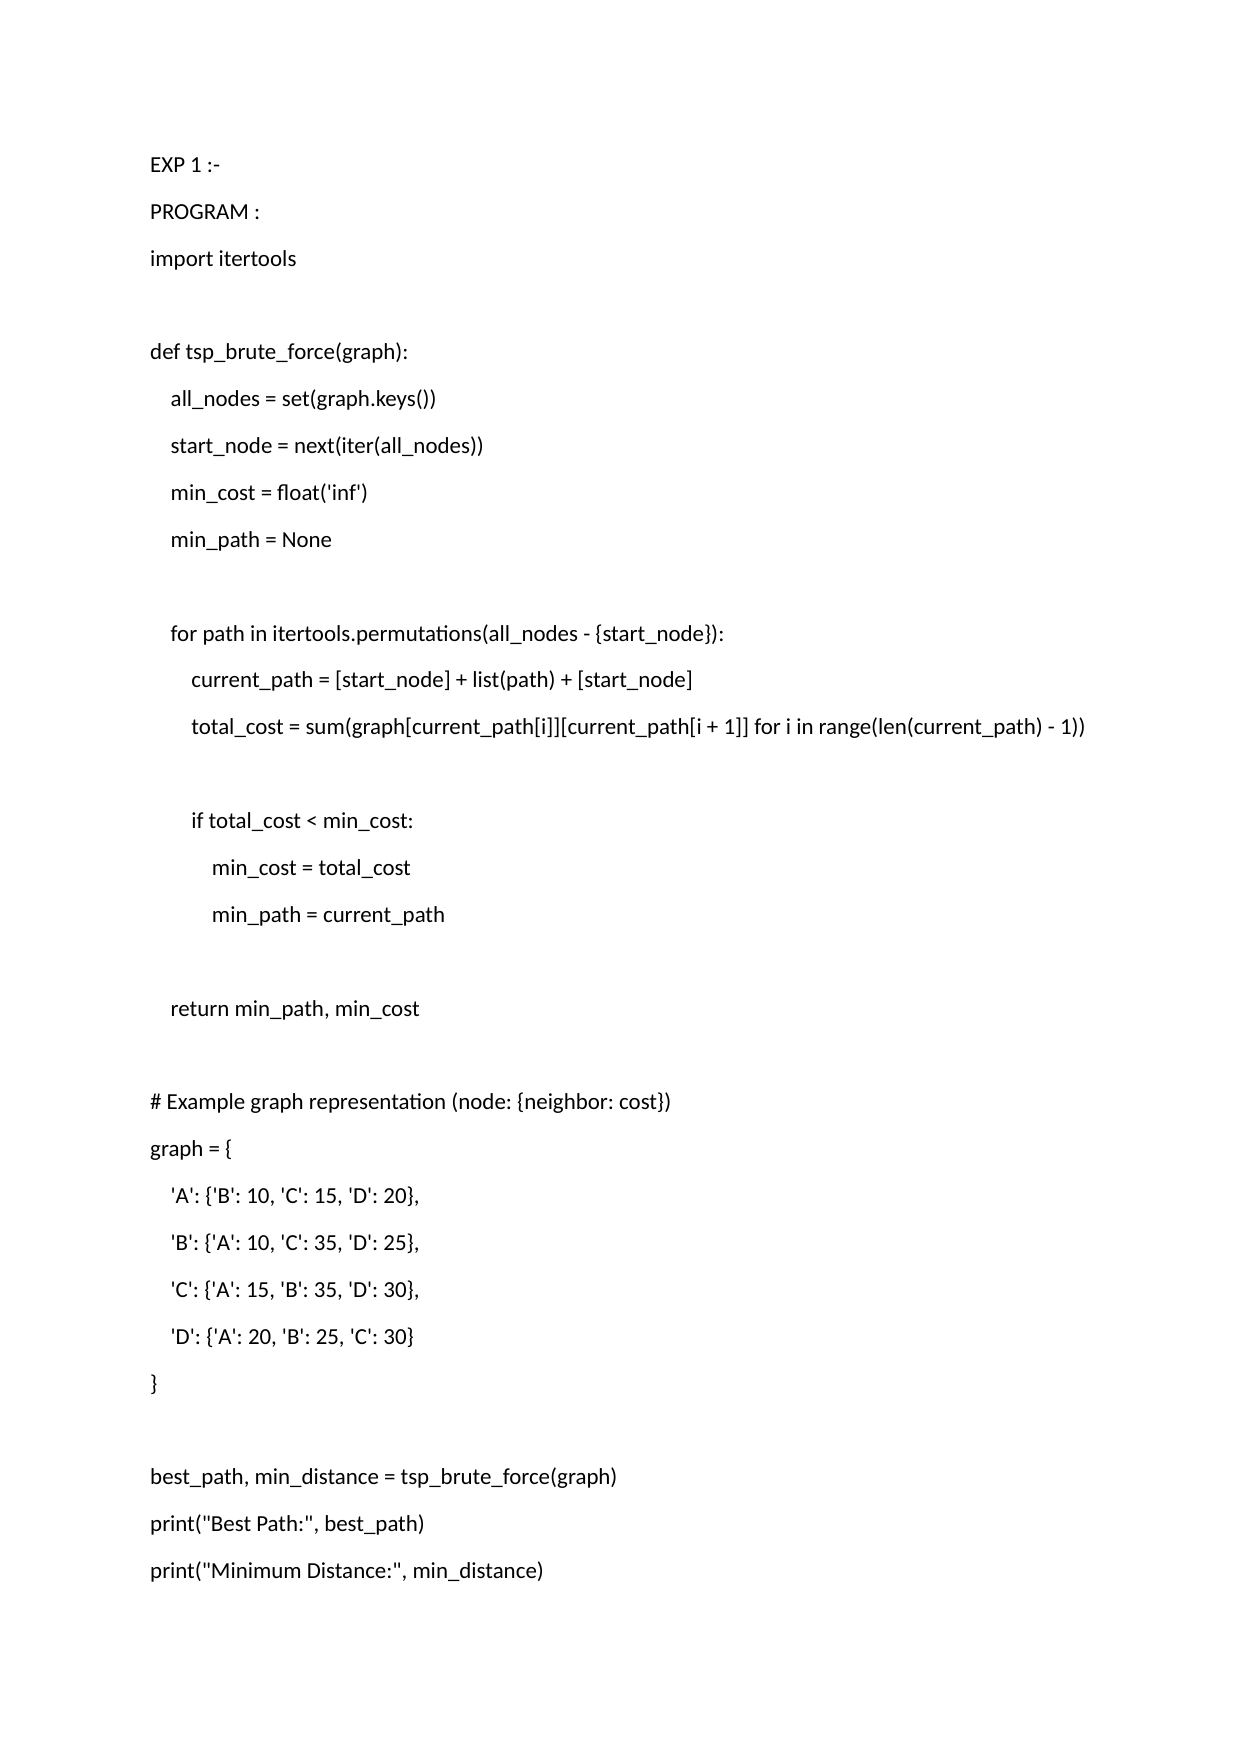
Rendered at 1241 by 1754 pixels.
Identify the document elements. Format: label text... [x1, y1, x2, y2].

text print("Minimum Distance:", min_distance) [150, 1556, 1090, 1584]
text start_node = next(iter(all_nodes)) [150, 431, 1090, 459]
text return min_path, min_cost [150, 994, 1090, 1022]
text def tsp_brute_force(graph): [150, 337, 1090, 366]
text if total_cost < min_cost: [150, 806, 1090, 834]
text 'B': {'A': 10, 'C': 35, 'D': 25}, [150, 1228, 1090, 1256]
text min_cost = float('inf') [150, 478, 1090, 506]
text current_path = [start_node] + list(path) + [start_node] [150, 666, 1090, 694]
text min_path = current_path [150, 900, 1090, 928]
text for path in itertools.permutations(all_nodes - {start_node}): [150, 619, 1090, 647]
text } [150, 1369, 1090, 1397]
text total_cost = sum(graph[current_path[i]][current_path[i + 1]] for i in range(len(current_path) - 1)) [150, 712, 1090, 741]
text import itertools [150, 244, 1090, 272]
text graph = { [150, 1134, 1090, 1162]
text print("Best Path:", best_path) [150, 1509, 1090, 1537]
text PROGRAM : [150, 197, 1090, 225]
text EXP 1 :- [150, 150, 1090, 178]
text best_path, min_distance = tsp_brute_force(graph) [150, 1462, 1090, 1491]
text 'A': {'B': 10, 'C': 15, 'D': 20}, [150, 1181, 1090, 1209]
text all_nodes = set(graph.keys()) [150, 384, 1090, 412]
text # Example graph representation (node: {neighbor: cost}) [150, 1087, 1090, 1116]
text 'C': {'A': 15, 'B': 35, 'D': 30}, [150, 1275, 1090, 1303]
text 'D': {'A': 20, 'B': 25, 'C': 30} [150, 1322, 1090, 1350]
text min_cost = total_cost [150, 853, 1090, 881]
text min_path = None [150, 525, 1090, 553]
